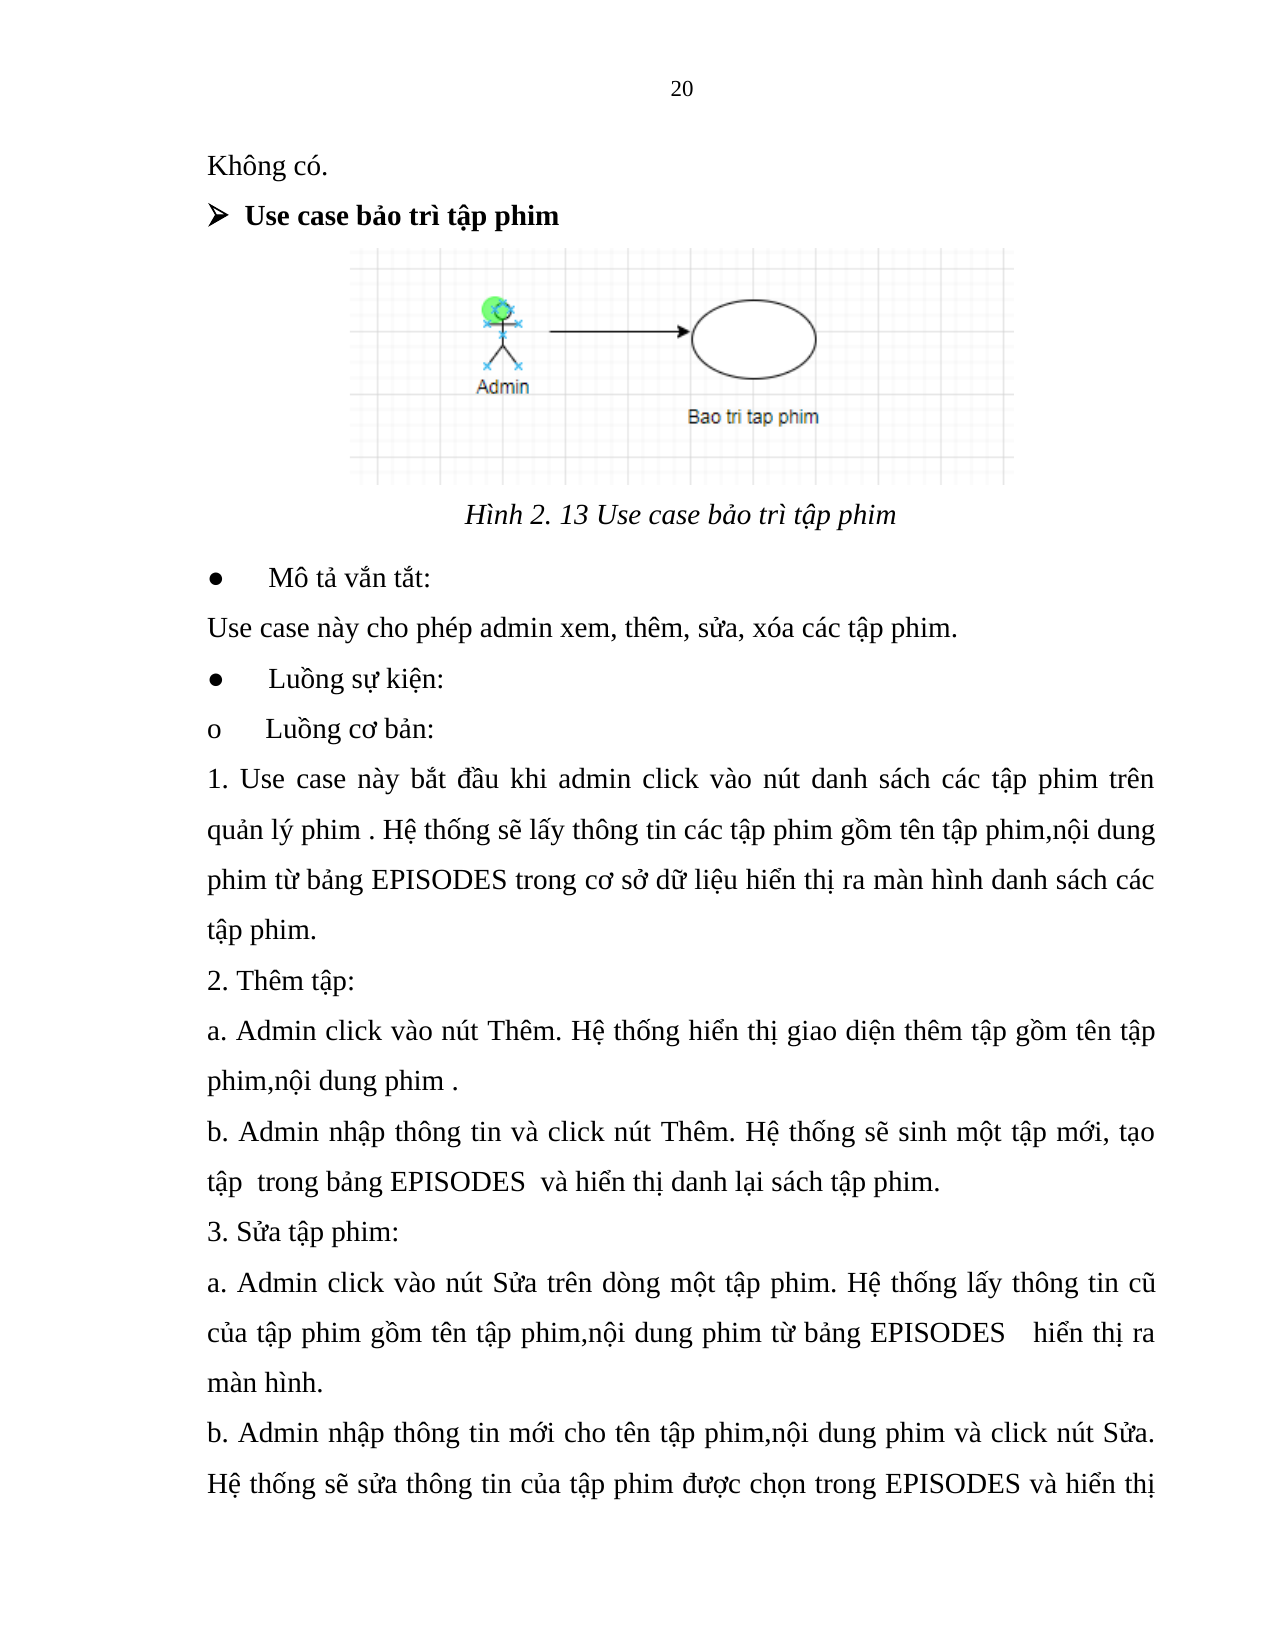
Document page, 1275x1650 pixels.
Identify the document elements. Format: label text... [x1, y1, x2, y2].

list Use case bảo trì tập phim [207, 198, 1157, 232]
text Không có. [207, 148, 1157, 181]
text a. Admin click vào nút Thêm. Hệ thống hiển thị giao diện thêm tập gồm tên tập phim,nội dung phim . [207, 1013, 1157, 1097]
text o Luồng cơ bản: [207, 711, 1157, 745]
text ● Luồng sự kiện: [207, 661, 1157, 694]
text ● Mô tả vắn tắt: [207, 560, 1157, 594]
text Use case này cho phép admin xem, thêm, sửa, xóa các tập phim. [207, 611, 1157, 644]
text b. Admin nhập thông tin và click nút Thêm. Hệ thống sẽ sinh một tập mới, tạo tập trong bảng EPISODES và hiển thị danh lại sách tập phim. [207, 1114, 1157, 1198]
text a. Admin click vào nút Sửa trên dòng một tập phim. Hệ thống lấy thông tin cũ của tập phim gồm tên tập phim,nội dung phim từ bảng EPISODES hiển thị ra màn hình. [207, 1265, 1157, 1399]
picture [349, 248, 1014, 485]
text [207, 1416, 1157, 1499]
text 3. Sửa tập phim: [207, 1214, 1157, 1248]
text 2. Thêm tập: [207, 963, 1157, 996]
text Hình 2. 13 Use case bảo trì tập phim [207, 497, 1157, 531]
text 1. Use case này bắt đầu khi admin click vào nút danh sách các tập phim trên quản lý phim . Hệ thống sẽ lấy thông tin các tập phim gồm tên tập phim,nội dung phim từ bảng EPISODES trong cơ sở dữ liệu hiển thị ra màn hình danh sách các tập phim. [207, 762, 1157, 946]
